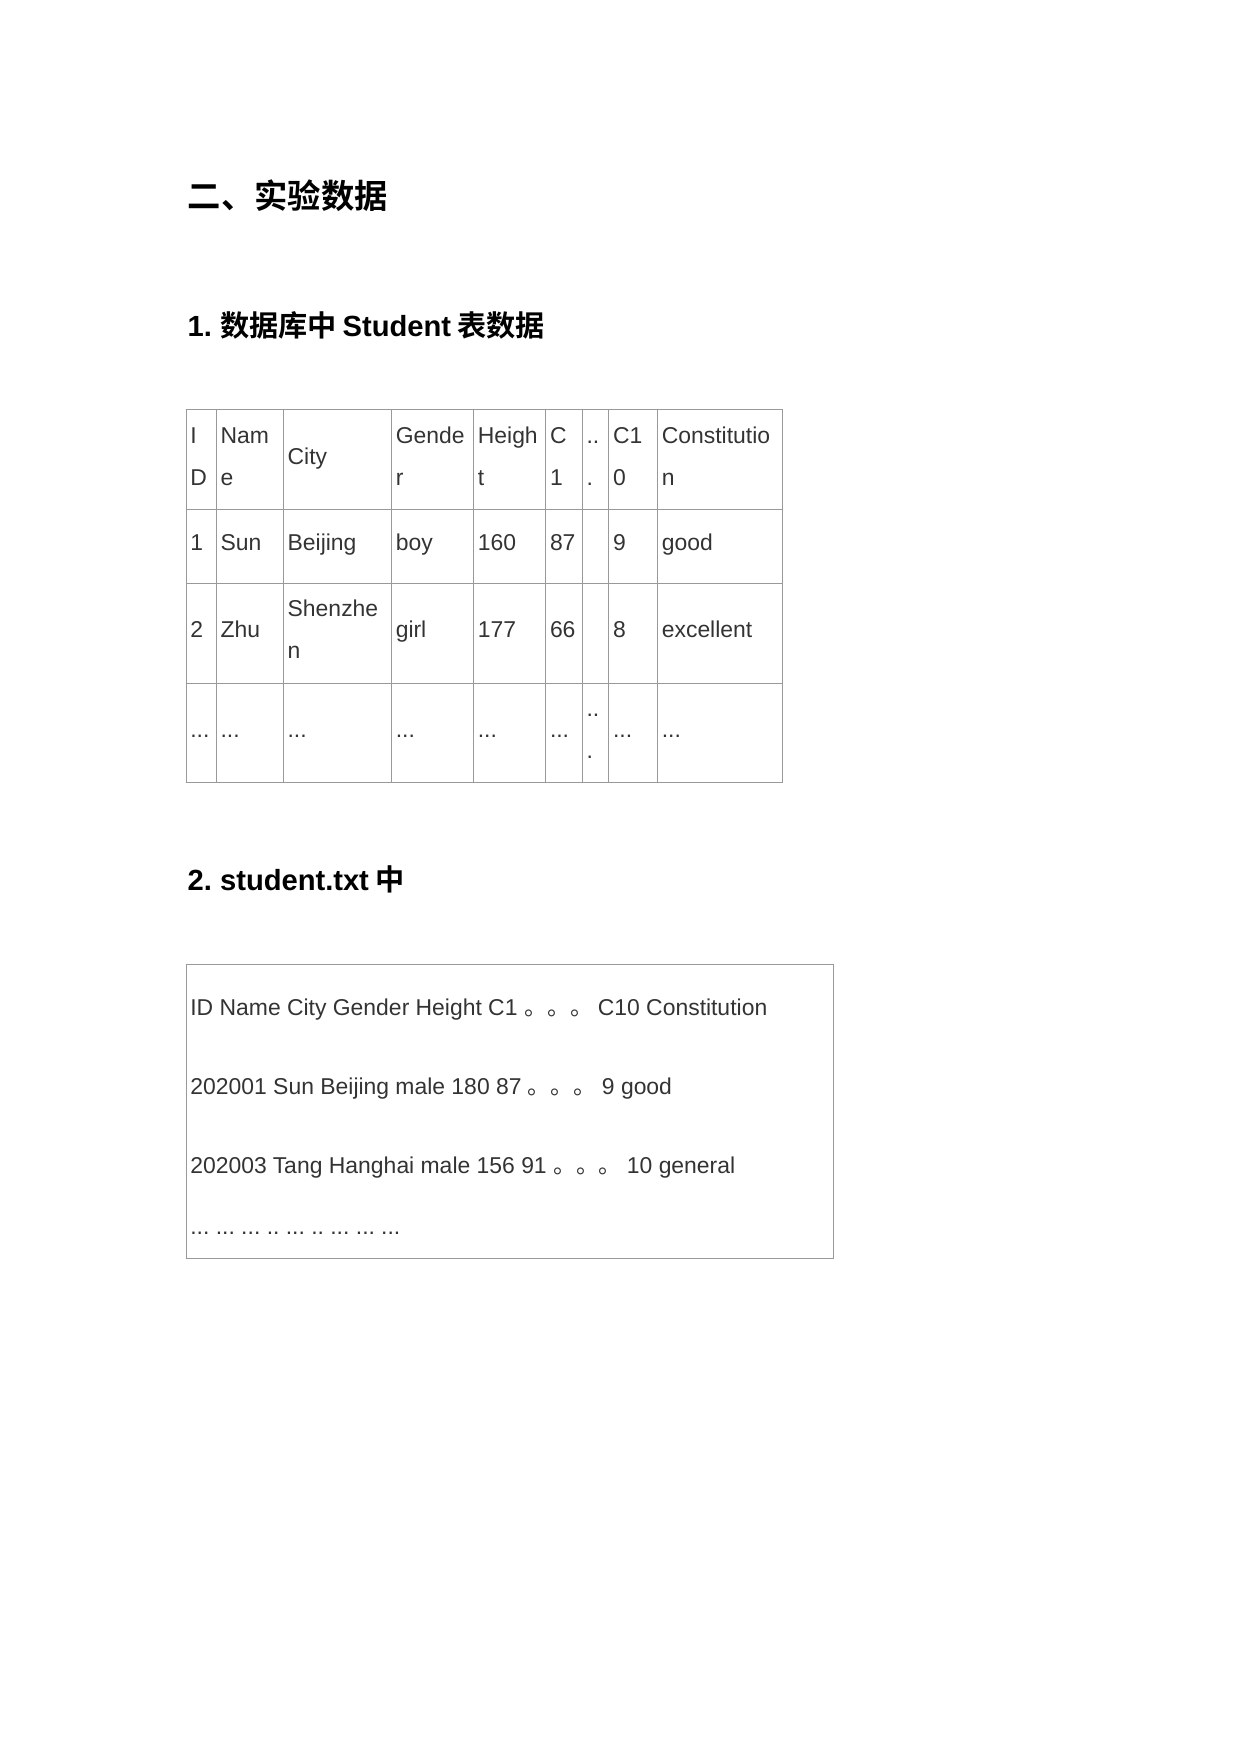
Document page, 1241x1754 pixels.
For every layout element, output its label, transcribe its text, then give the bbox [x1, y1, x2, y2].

table_header Gender [392, 410, 473, 509]
table_cell 8 [609, 584, 657, 682]
table_cell ... [187, 684, 216, 782]
subtitle student.txt中 [187, 845, 1053, 910]
table_cell Sun [217, 510, 283, 582]
table_cell 1 [187, 510, 216, 582]
subtitle 1. 数据库中Student表数据 [187, 291, 1053, 356]
table_cell ... [609, 684, 657, 782]
table_header C1 [546, 410, 582, 509]
table_cell Shenzhen [284, 584, 391, 682]
table_cell ... [474, 684, 545, 782]
table_cell 177 [474, 584, 545, 682]
table_cell ... [658, 684, 782, 782]
table_cell ... [284, 684, 391, 782]
table_cell 160 [474, 510, 545, 582]
table_cell ... [392, 684, 473, 782]
table_cell [583, 510, 608, 582]
table_cell ... [546, 684, 582, 782]
table_cell 87 [546, 510, 582, 582]
table_header Height [474, 410, 545, 509]
table_cell boy [392, 510, 473, 582]
table_cell good [658, 510, 782, 582]
table_cell 66 [546, 584, 582, 682]
table_header ID Name City Gender Height C1 。。。 C10 Constitution 202001 Sun Beijing male 180 87 。。。 9 good 202003 Tang Hanghai male 156 91 。。。 10 general ... ... ... .. ... .. ... ... ... [187, 965, 833, 1258]
table_cell Beijing [284, 510, 391, 582]
table_cell [583, 584, 608, 682]
table_cell Zhu [217, 584, 283, 682]
table_header Constitution [658, 410, 782, 509]
subtitle 实验数据 [187, 162, 1053, 227]
table_header ID [187, 410, 216, 509]
table_header Name [217, 410, 283, 509]
table_cell excellent [658, 584, 782, 682]
table_header C10 [609, 410, 657, 509]
table_cell ... [583, 684, 608, 782]
table_cell ... [217, 684, 283, 782]
table_cell 2 [187, 584, 216, 682]
table_cell 9 [609, 510, 657, 582]
table_header ... [583, 410, 608, 509]
table_cell girl [392, 584, 473, 682]
table_header City [284, 410, 391, 509]
